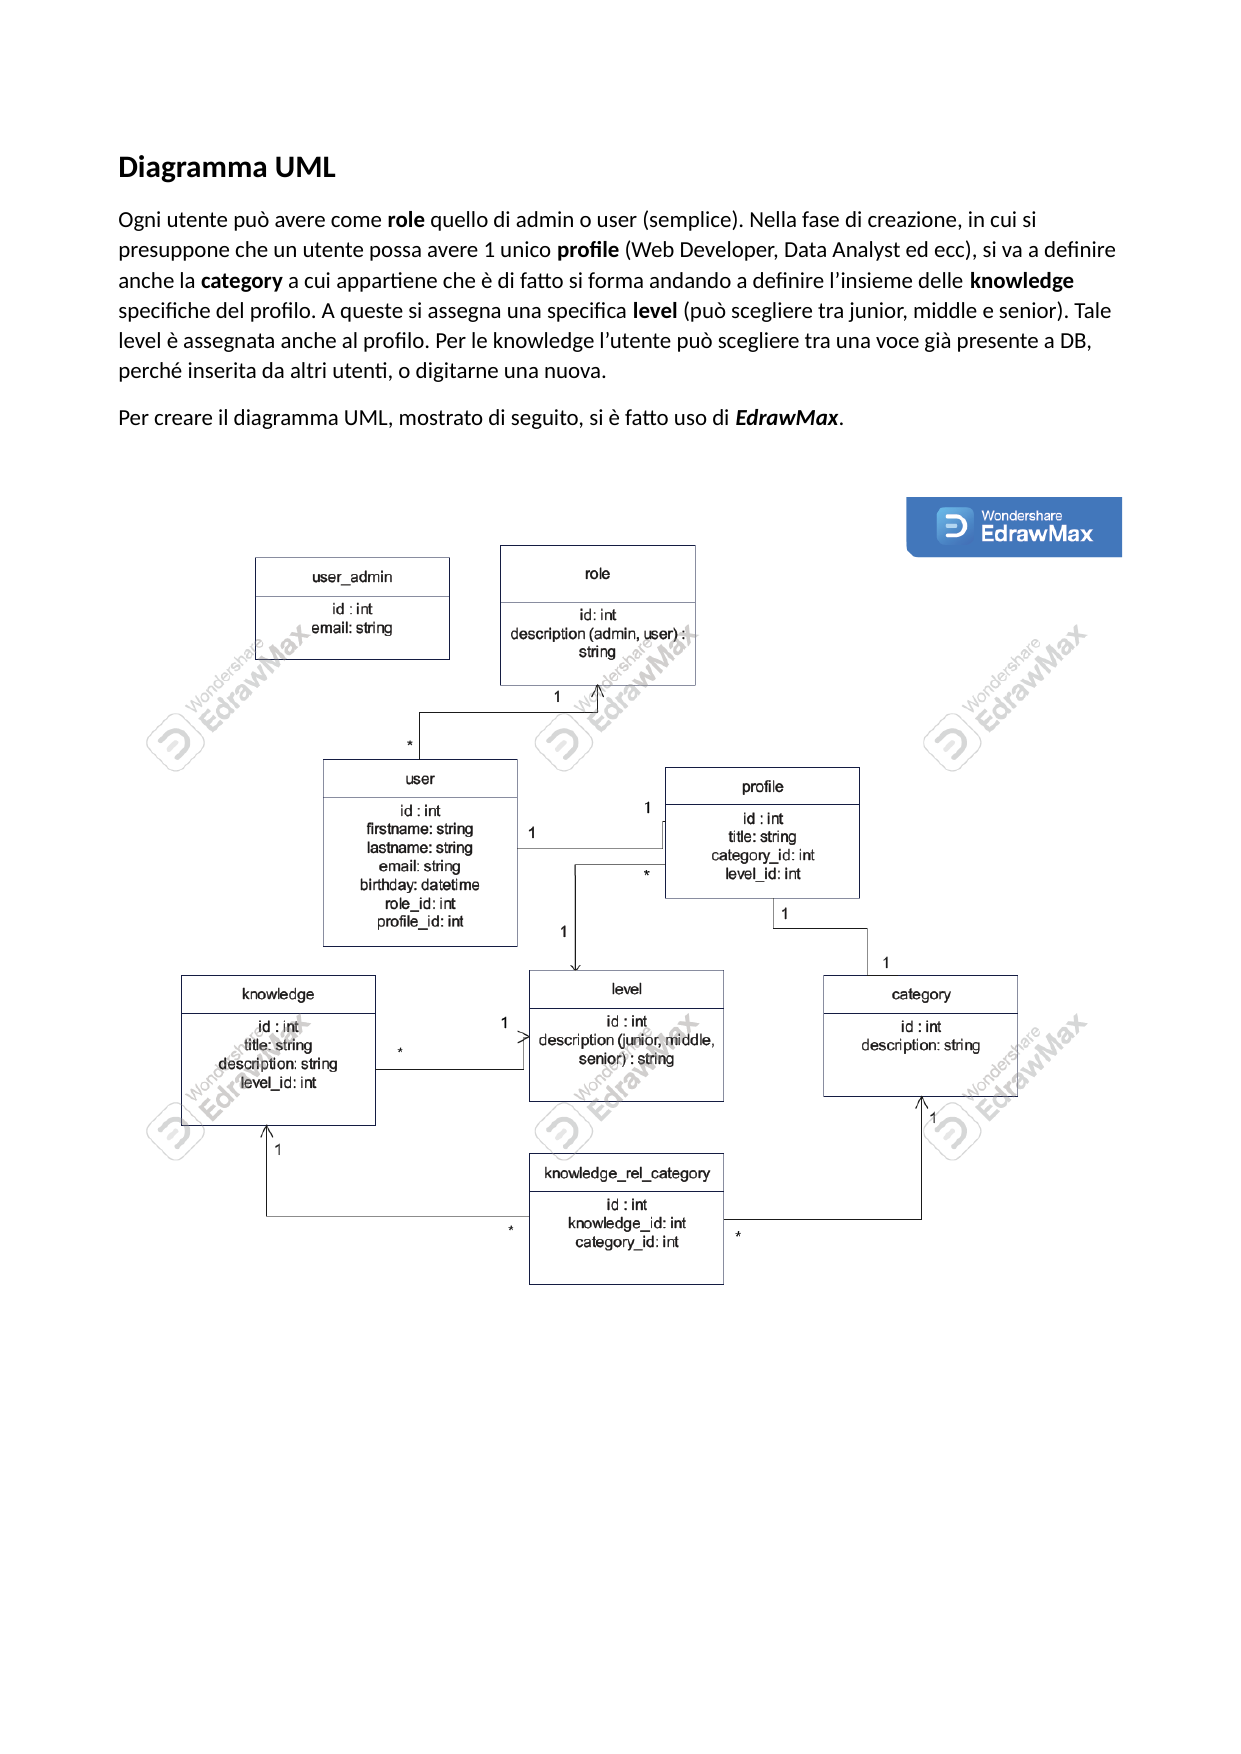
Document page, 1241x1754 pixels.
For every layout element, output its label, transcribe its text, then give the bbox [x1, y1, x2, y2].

text Ogni utente può avere come role quello di admin o user (semplice). Nella fase di creazione, in cui si presuppone che un utente possa avere 1 unico profile (Web Developer, Data Analyst ed ecc), si va a definire anche la category a cui appartiene che è di fatto si forma andando a definire l’insieme delle knowledge specifiche del profilo. A queste si assegna una specifica level (può scegliere tra junior, middle e senior). Tale level è assegnata anche al profilo. Per le knowledge l’utente può scegliere tra una voce già presente a DB, perché inserita da altri utenti, o digitarne una nuova. [118, 205, 1122, 384]
picture [118, 497, 1123, 1295]
text Diagramma UML [118, 148, 1122, 186]
text Per creare il diagramma UML, mostrato di seguito, si è fatto uso di EdrawMax. [118, 403, 1122, 431]
